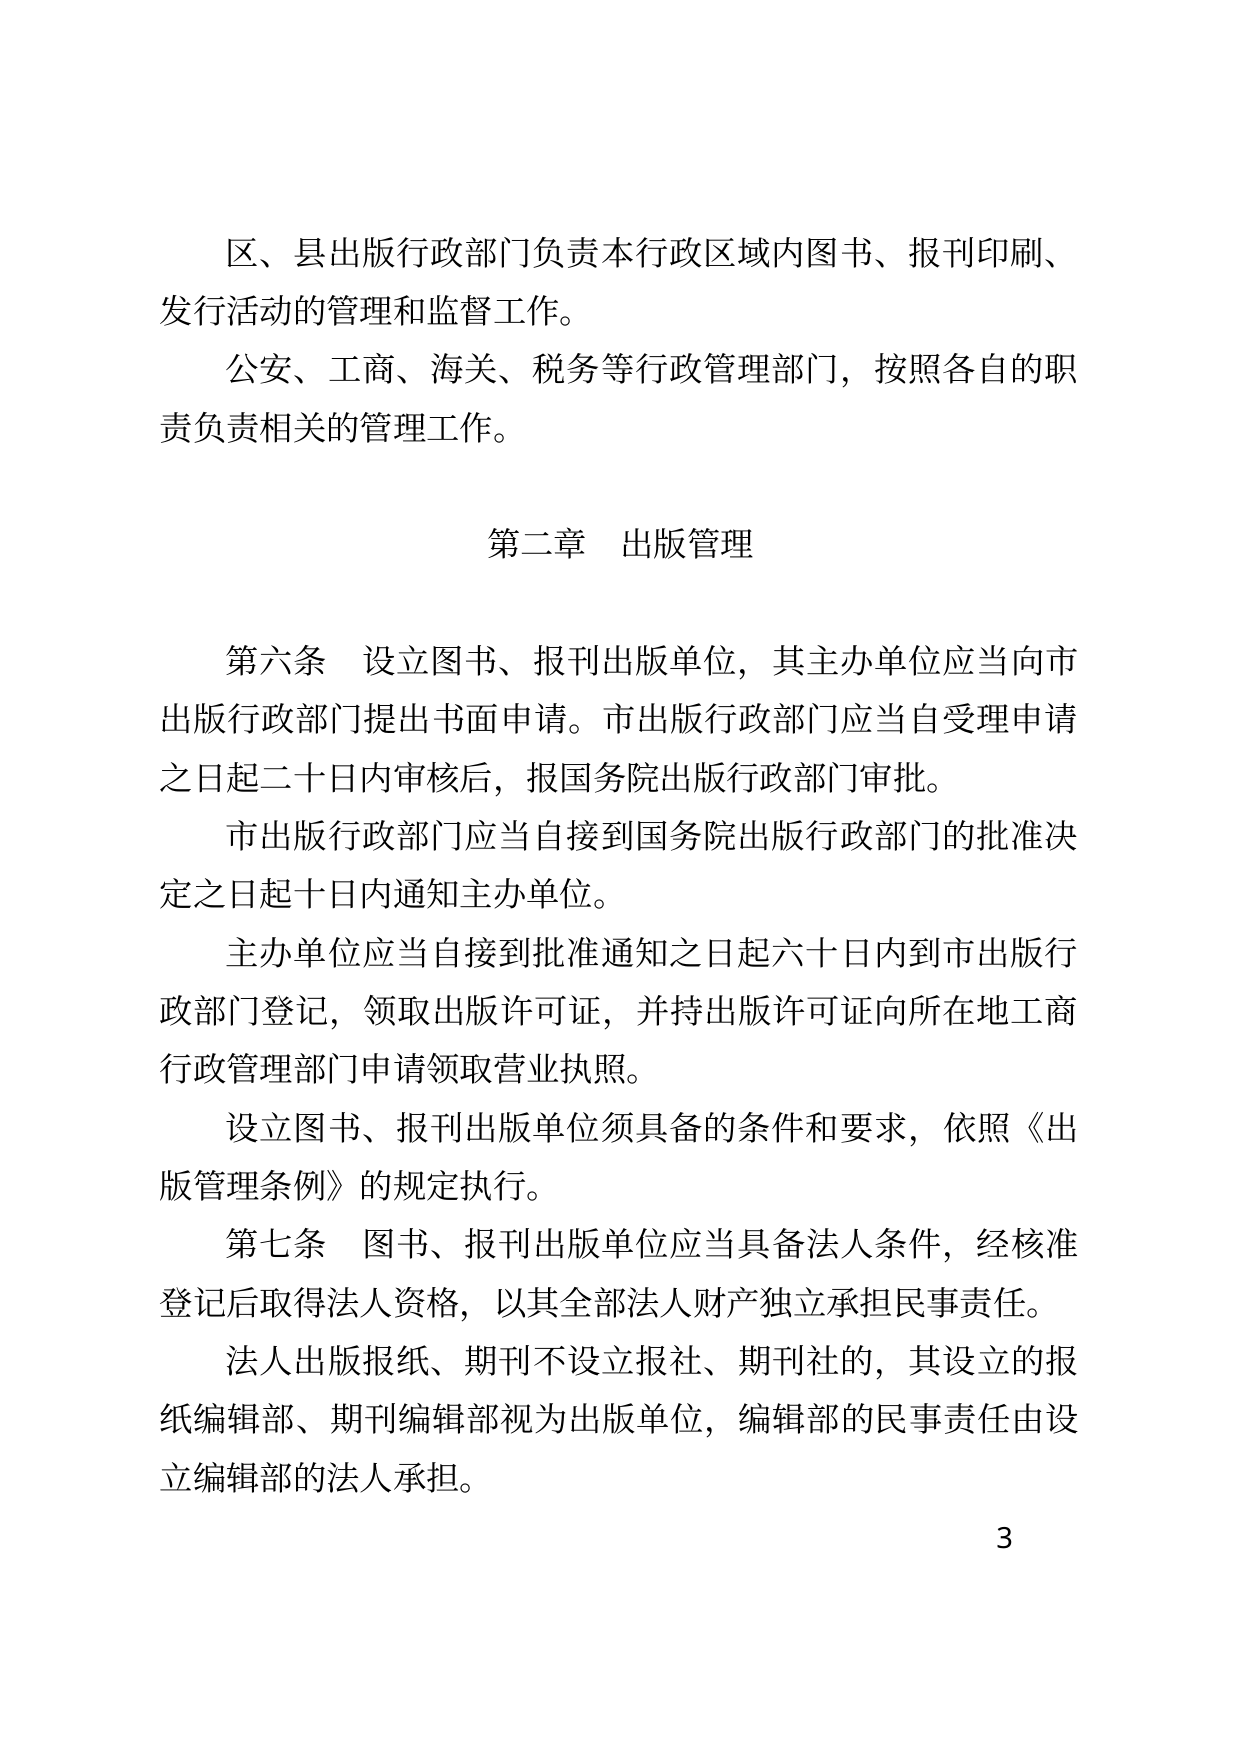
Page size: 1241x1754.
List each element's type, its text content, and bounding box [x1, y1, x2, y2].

text 第二章 出版管理 [159, 510, 1081, 568]
text 区、县出版行政部门负责本行政区域内图书、报刊印刷、发行活动的管理和监督工作。 [159, 218, 1081, 335]
text 公安、工商、海关、税务等行政管理部门，按照各自的职责负责相关的管理工作。 [159, 335, 1081, 452]
text 法人出版报纸、期刊不设立报社、期刊社的，其设立的报纸编辑部、期刊编辑部视为出版单位，编辑部的民事责任由设立编辑部的法人承担。 [159, 1327, 1081, 1502]
text 主办单位应当自接到批准通知之日起六十日内到市出版行政部门登记，领取出版许可证，并持出版许可证向所在地工商行政管理部门申请领取营业执照。 [159, 918, 1081, 1093]
text 市出版行政部门应当自接到国务院出版行政部门的批准决定之日起十日内通知主办单位。 [159, 802, 1081, 918]
text 设立图书、报刊出版单位须具备的条件和要求，依照《出版管理条例》的规定执行。 [159, 1093, 1081, 1210]
text 第六条 设立图书、报刊出版单位，其主办单位应当向市出版行政部门提出书面申请。市出版行政部门应当自受理申请之日起二十日内审核后，报国务院出版行政部门审批。 [159, 627, 1081, 802]
text 第七条 图书、报刊出版单位应当具备法人条件，经核准登记后取得法人资格，以其全部法人财产独立承担民事责任。 [159, 1210, 1081, 1327]
